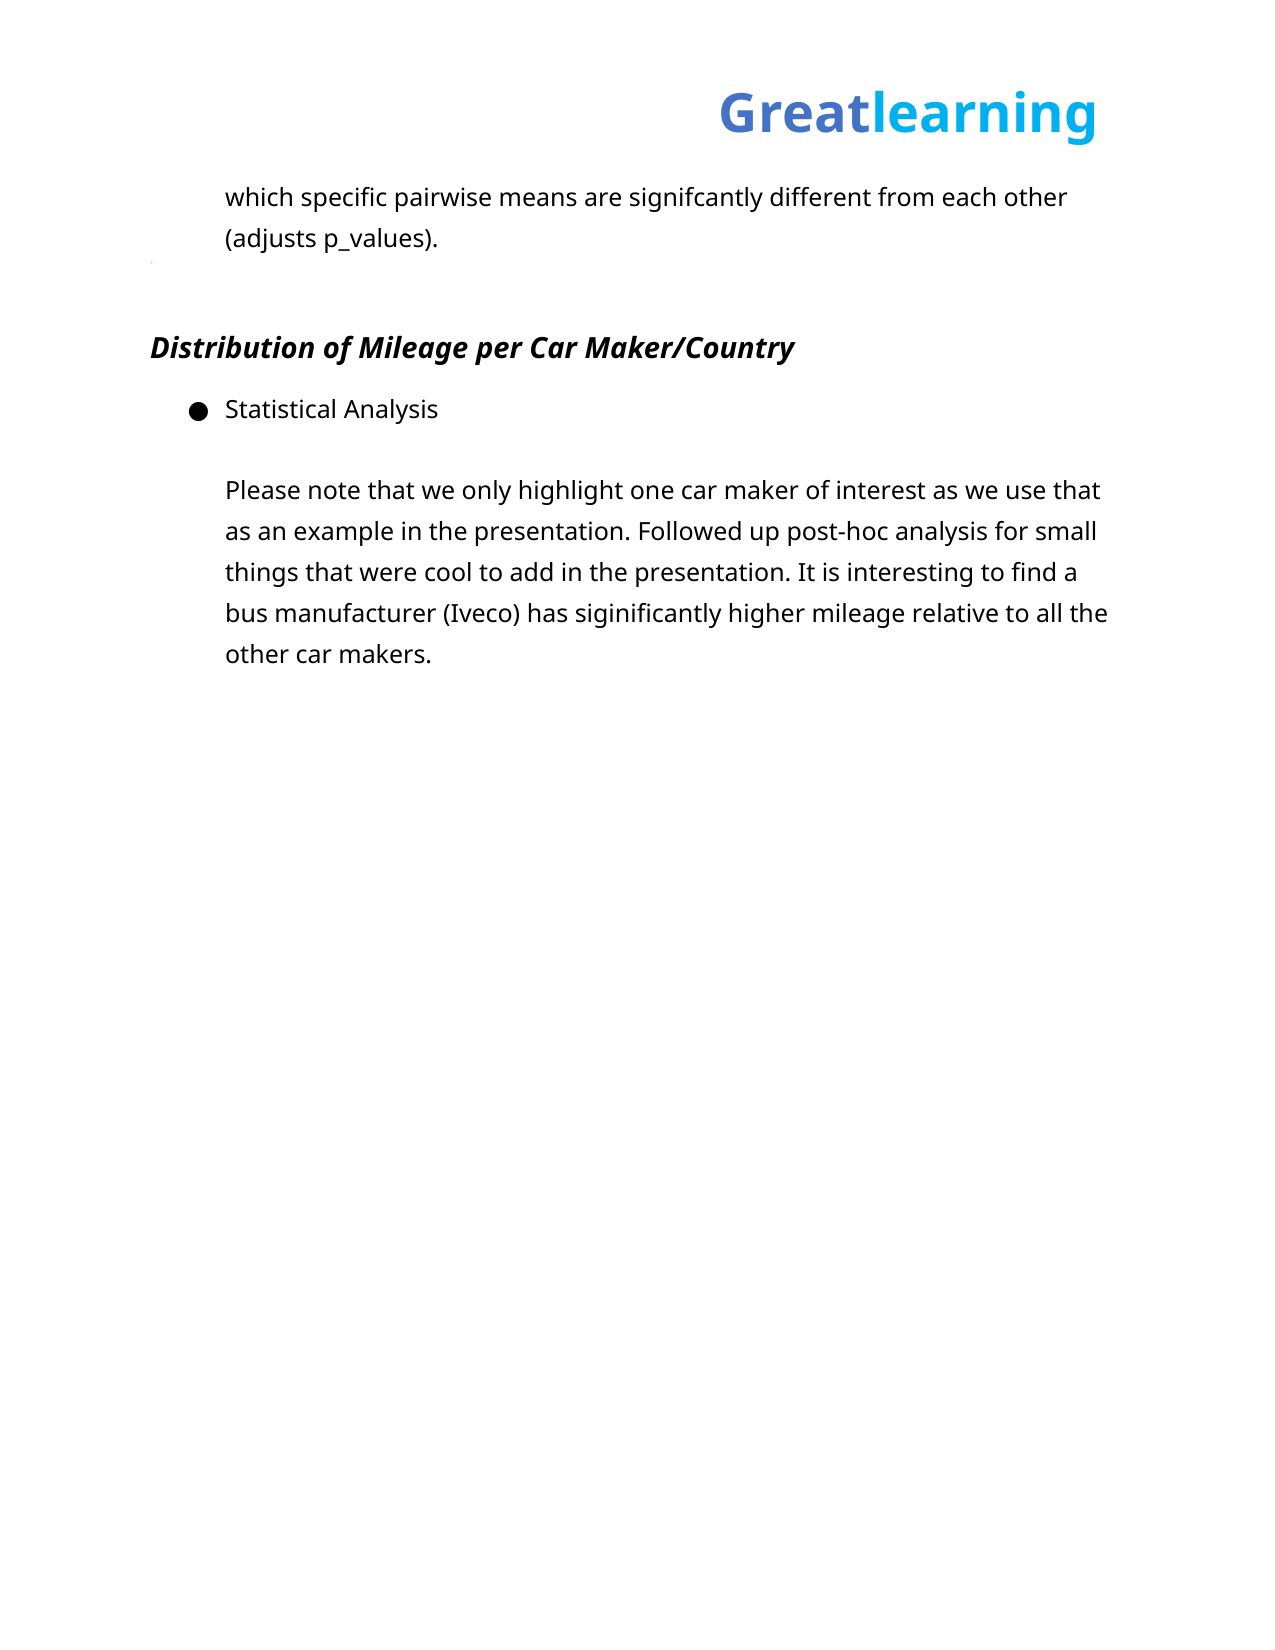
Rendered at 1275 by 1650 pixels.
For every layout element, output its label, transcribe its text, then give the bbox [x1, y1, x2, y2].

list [187, 179, 1125, 254]
subtitle Distribution of Mileage per Car Maker/Country [150, 327, 1125, 367]
list Statistical Analysis Please note that we only highlight one car maker of interest as we use that as an example in the presentation. Followed up post-hoc analysis for small things that were cool to add in the presentation. It is interesting to find a bus manufacturer (Iveco) has siginificantly higher mileage relative to all the other car makers. [187, 391, 1125, 670]
